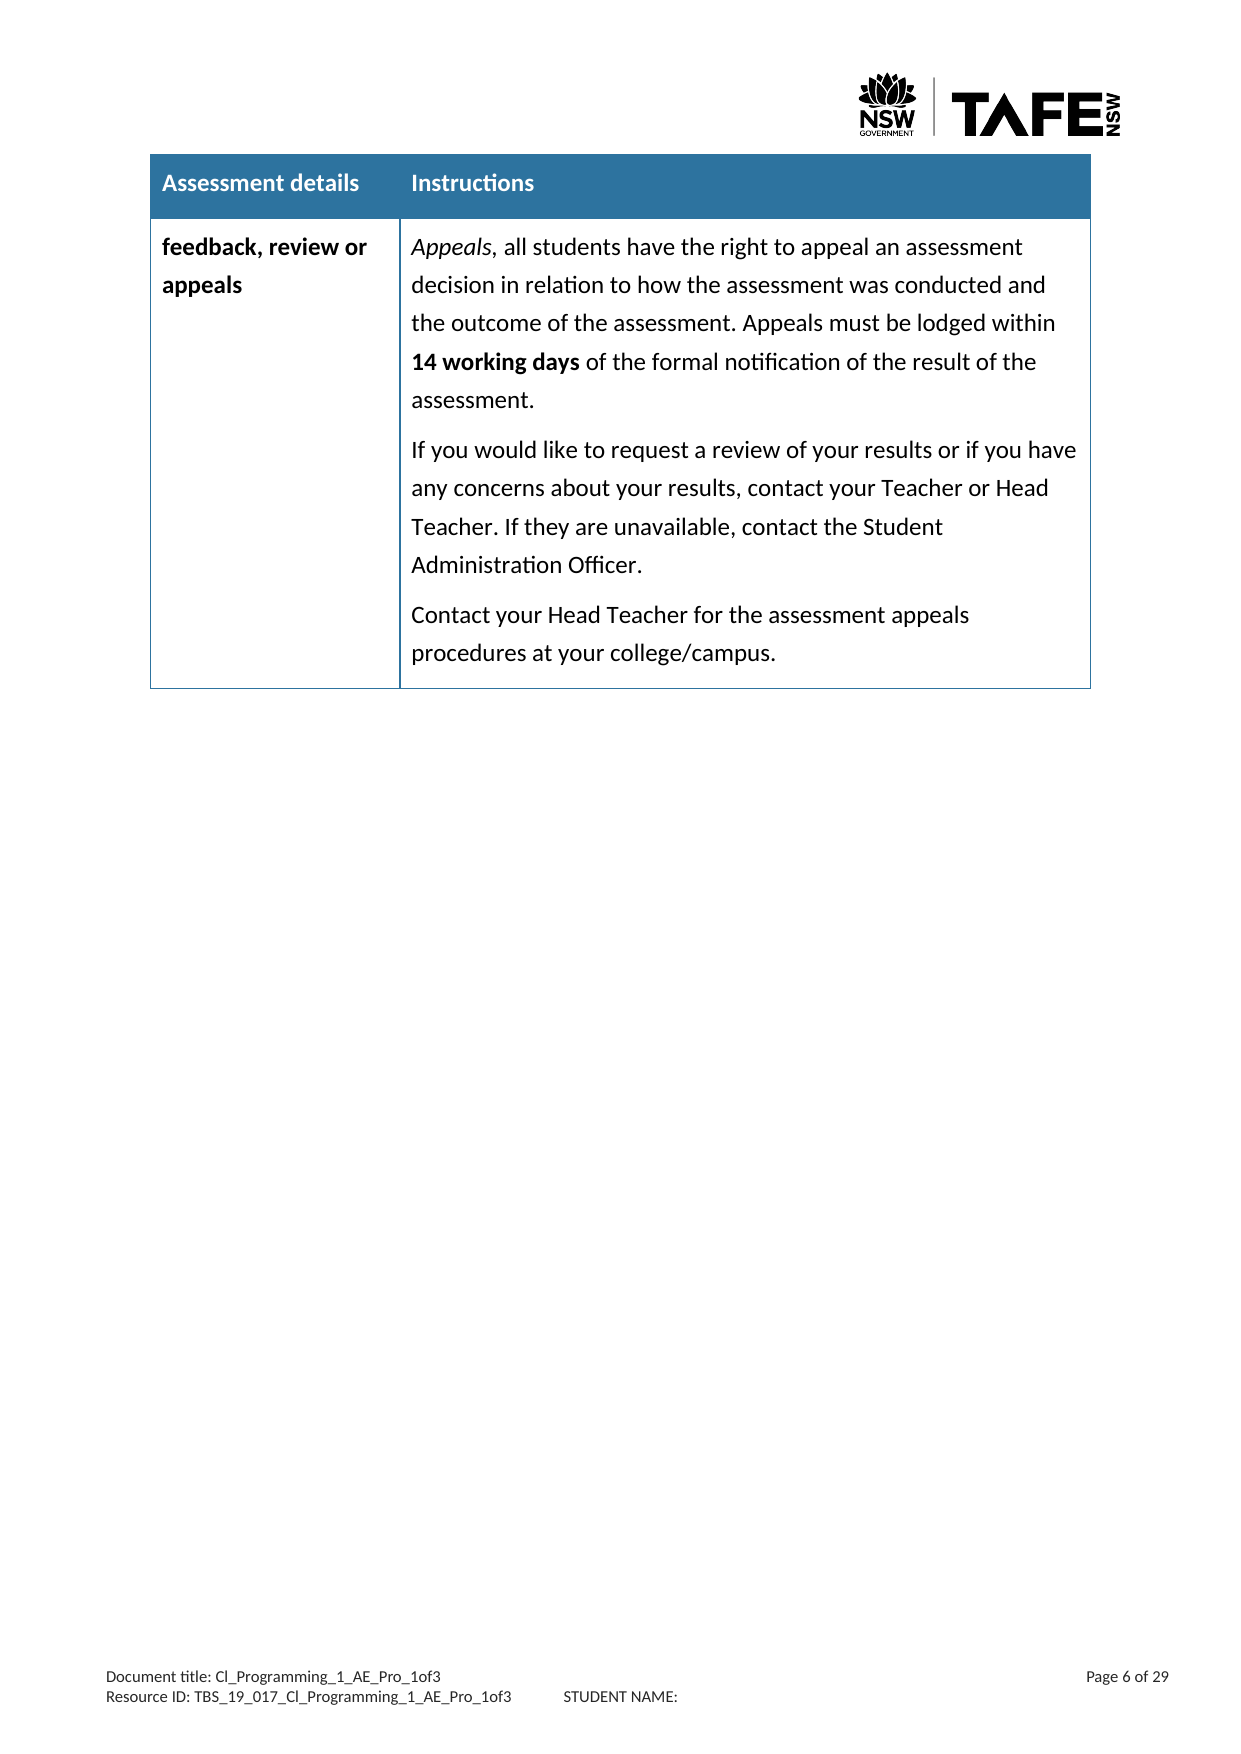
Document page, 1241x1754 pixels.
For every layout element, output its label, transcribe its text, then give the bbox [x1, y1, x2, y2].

table_header Instructions [401, 155, 1090, 218]
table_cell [401, 219, 1090, 688]
picture [858, 71, 1120, 137]
table_cell Assessment feedback, review or appeals [151, 219, 399, 688]
table_header Assessment details [151, 155, 399, 218]
